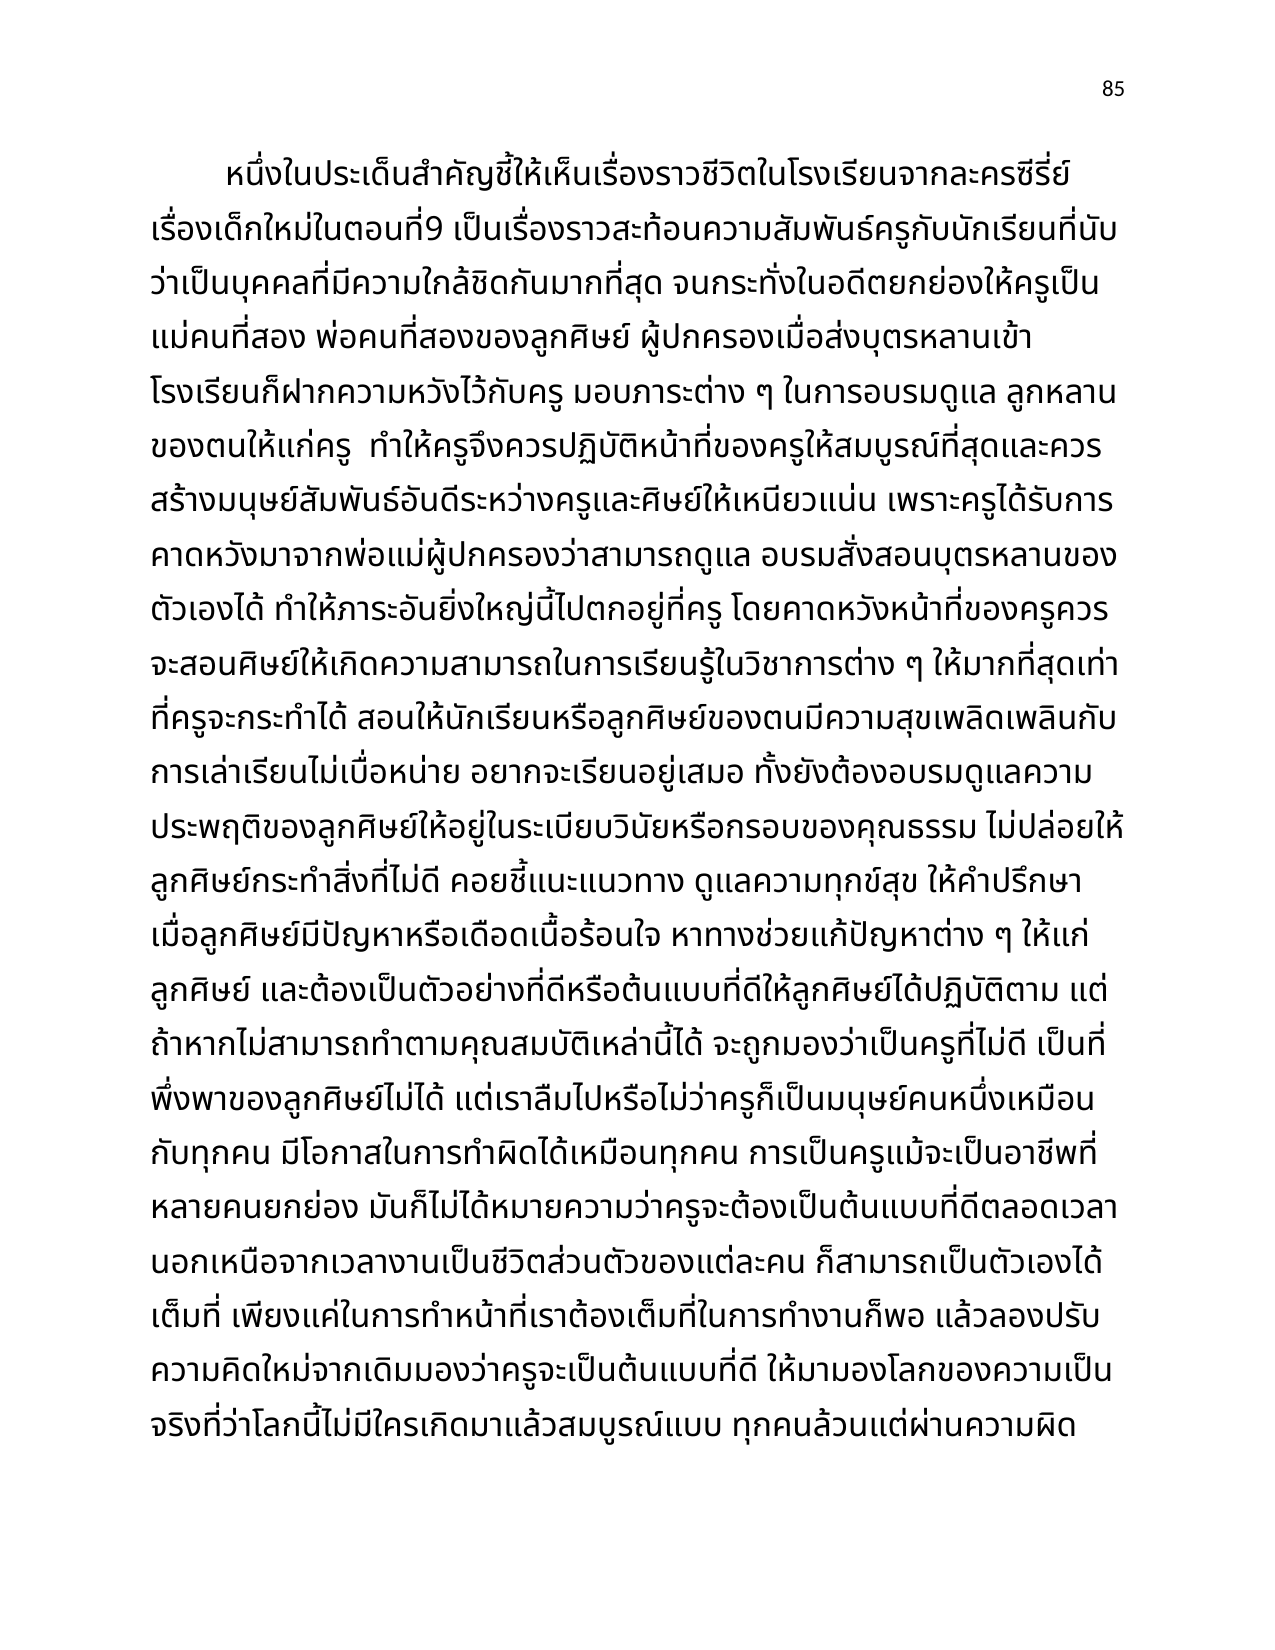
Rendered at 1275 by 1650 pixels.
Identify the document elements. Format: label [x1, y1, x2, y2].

text [150, 150, 1125, 1451]
